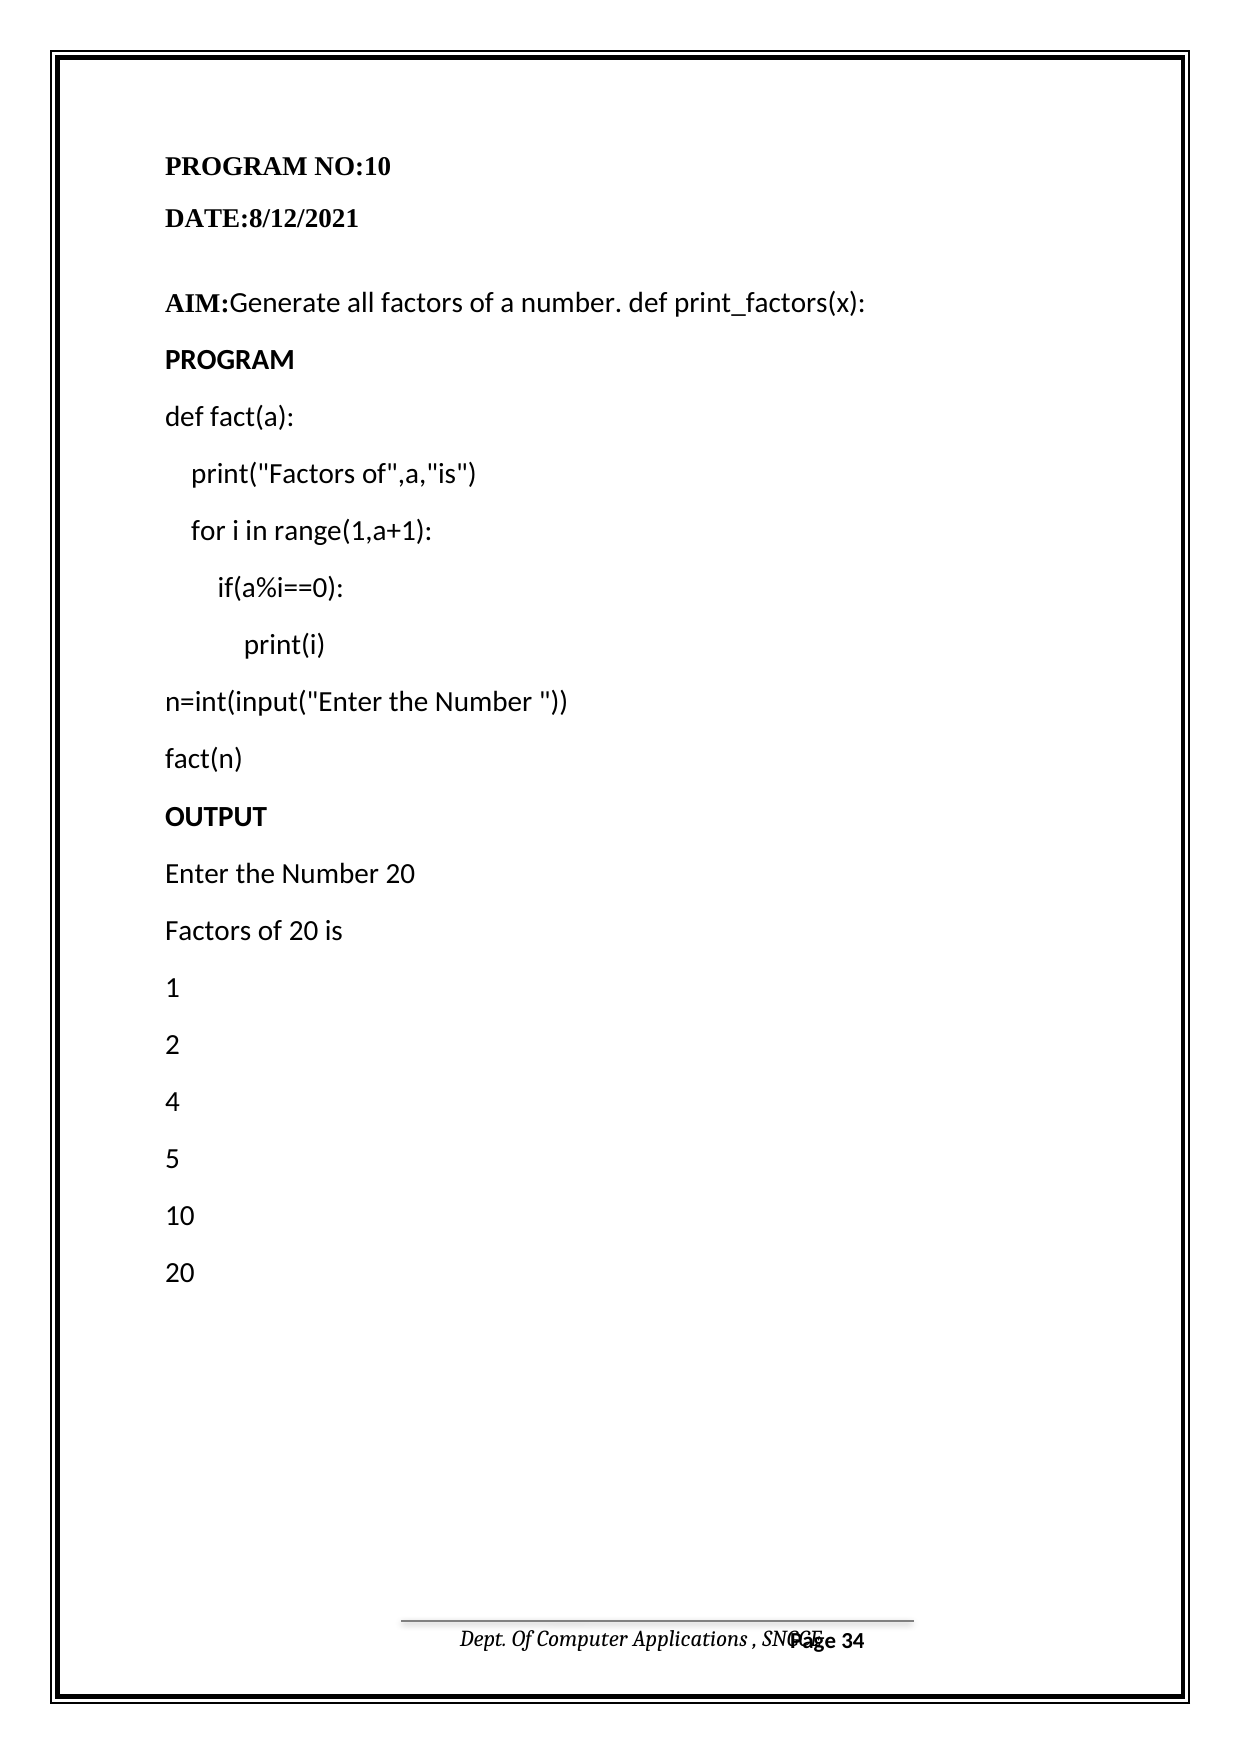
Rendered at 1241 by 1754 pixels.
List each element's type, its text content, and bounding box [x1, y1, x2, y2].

text DATE:8/12/2021 [165, 202, 1090, 233]
text if(a%i==0): [165, 569, 1090, 605]
text print(i) [165, 626, 1090, 662]
text Enter the Number 20 [165, 855, 1090, 890]
text print("Factors of",a,"is") [165, 455, 1090, 491]
text 1 [165, 969, 1090, 1004]
text AIM:Generate all factors of a number. def print_factors(x): [150, 284, 1090, 319]
text OUTPUT [165, 798, 1090, 833]
text 2 [165, 1026, 1090, 1062]
text 10 [165, 1197, 1090, 1233]
text for i in range(1,a+1): [165, 512, 1090, 548]
text 20 [165, 1254, 1090, 1290]
text PROGRAM [165, 341, 1090, 377]
text PROGRAM NO:10 [165, 150, 1090, 181]
text 4 [165, 1083, 1090, 1119]
text fact(n) [165, 741, 1090, 776]
text def fact(a): [165, 398, 1090, 434]
text n=int(input("Enter the Number ")) [165, 683, 1090, 719]
text Factors of 20 is [165, 912, 1090, 947]
text 5 [165, 1140, 1090, 1176]
